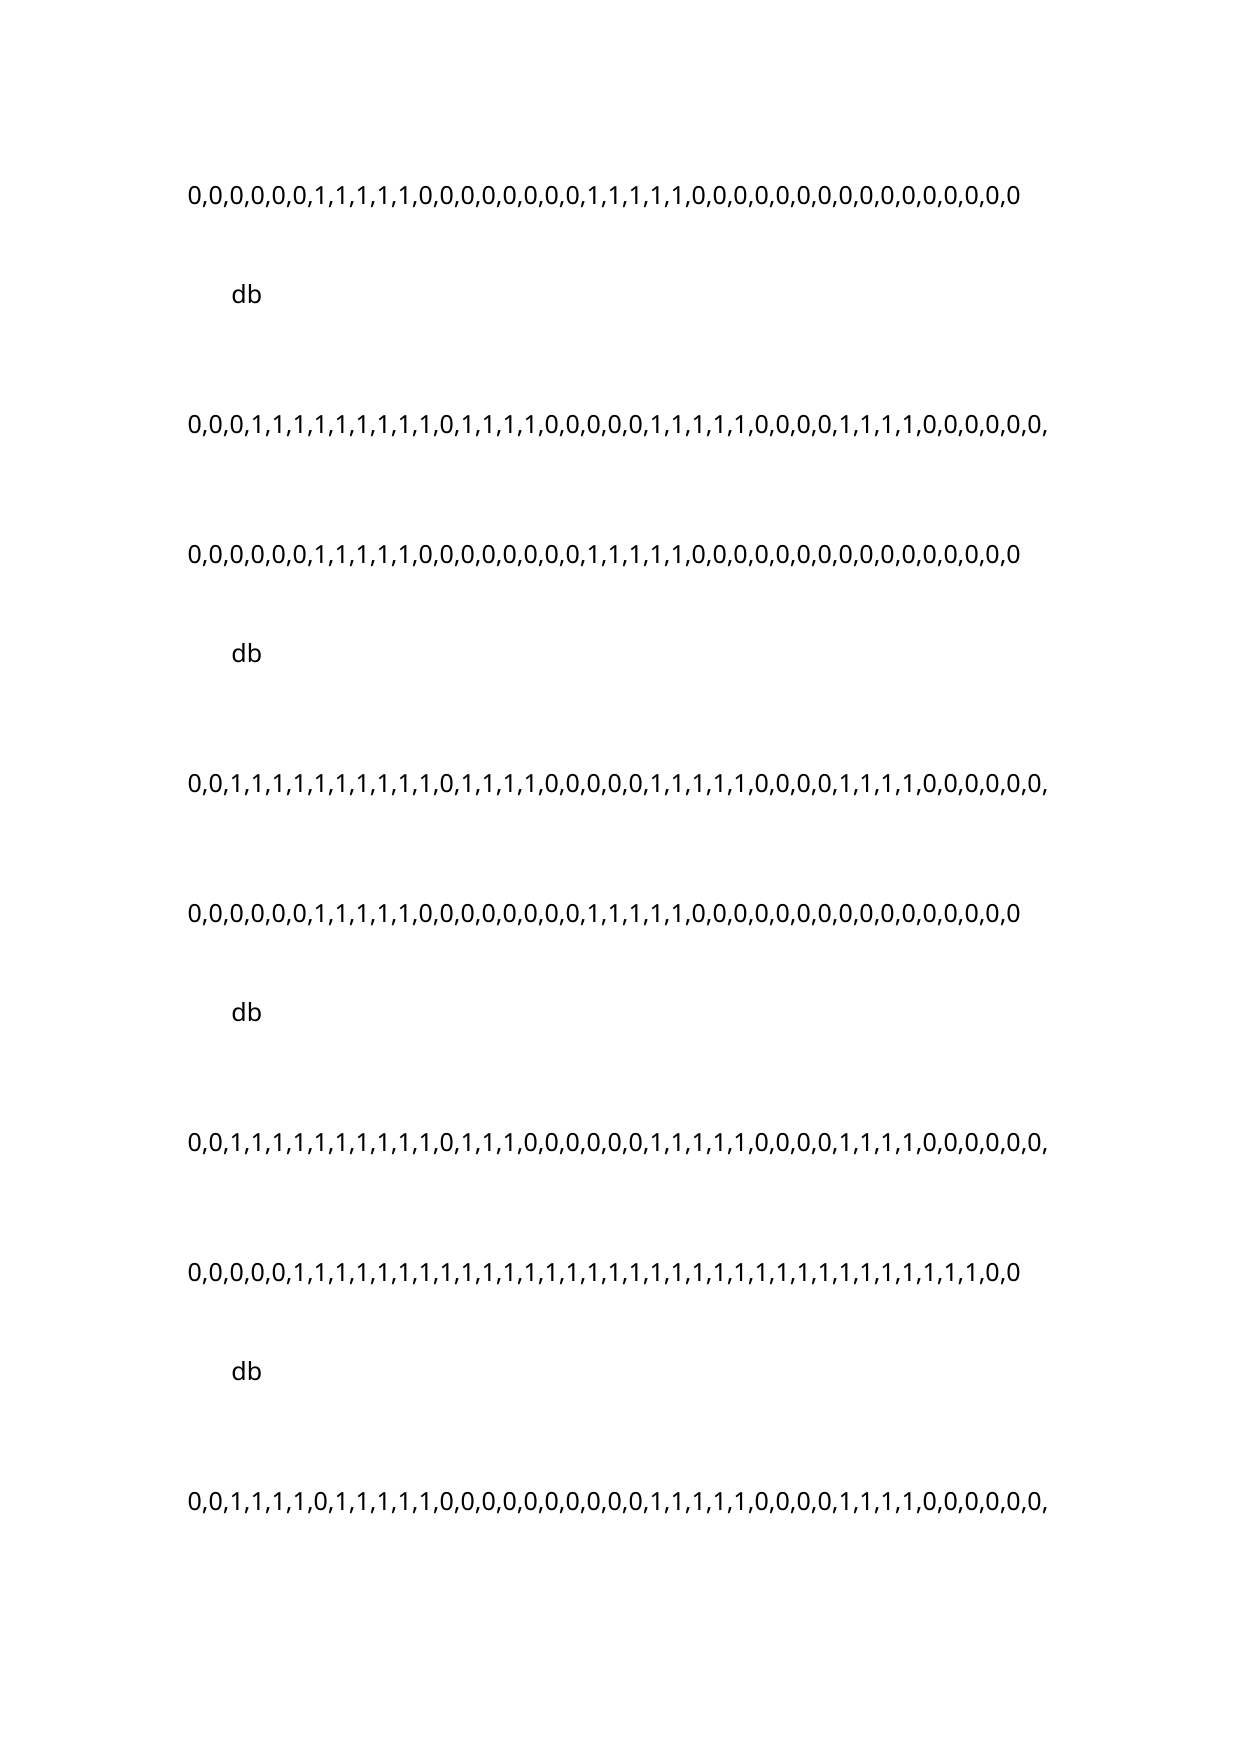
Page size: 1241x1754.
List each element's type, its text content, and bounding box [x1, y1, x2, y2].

text db 0,0,0,1,1,1,1,1,1,1,1,1,0,1,1,1,1,0,0,0,0,0,1,1,1,1,1,0,0,0,0,1,1,1,1,0,0,0,0,0,0,0,0,0,0,0,0,1,1,1,1,1,0,0,0,0,0,0,0,0,1,1,1,1,1,0,0,0,0,0,0,0,0,0,0,0,0,0,0,0,0 [187, 261, 1053, 586]
text db 0,0,1,1,1,1,1,1,1,1,1,1,0,1,1,1,1,0,0,0,0,0,1,1,1,1,1,0,0,0,0,1,1,1,1,0,0,0,0,0,0,0,0,0,0,0,0,1,1,1,1,1,0,0,0,0,0,0,0,0,1,1,1,1,1,0,0,0,0,0,0,0,0,0,0,0,0,0,0,0,0 [187, 620, 1053, 945]
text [187, 162, 1053, 227]
text db 0,0,1,1,1,1,1,1,1,1,1,1,0,1,1,1,0,0,0,0,0,0,1,1,1,1,1,0,0,0,0,1,1,1,1,0,0,0,0,0,0,0,0,0,0,0,1,1,1,1,1,1,1,1,1,1,1,1,1,1,1,1,1,1,1,1,1,1,1,1,1,1,1,1,1,1,1,1,1,0,0 [187, 979, 1053, 1304]
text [187, 1338, 1053, 1533]
